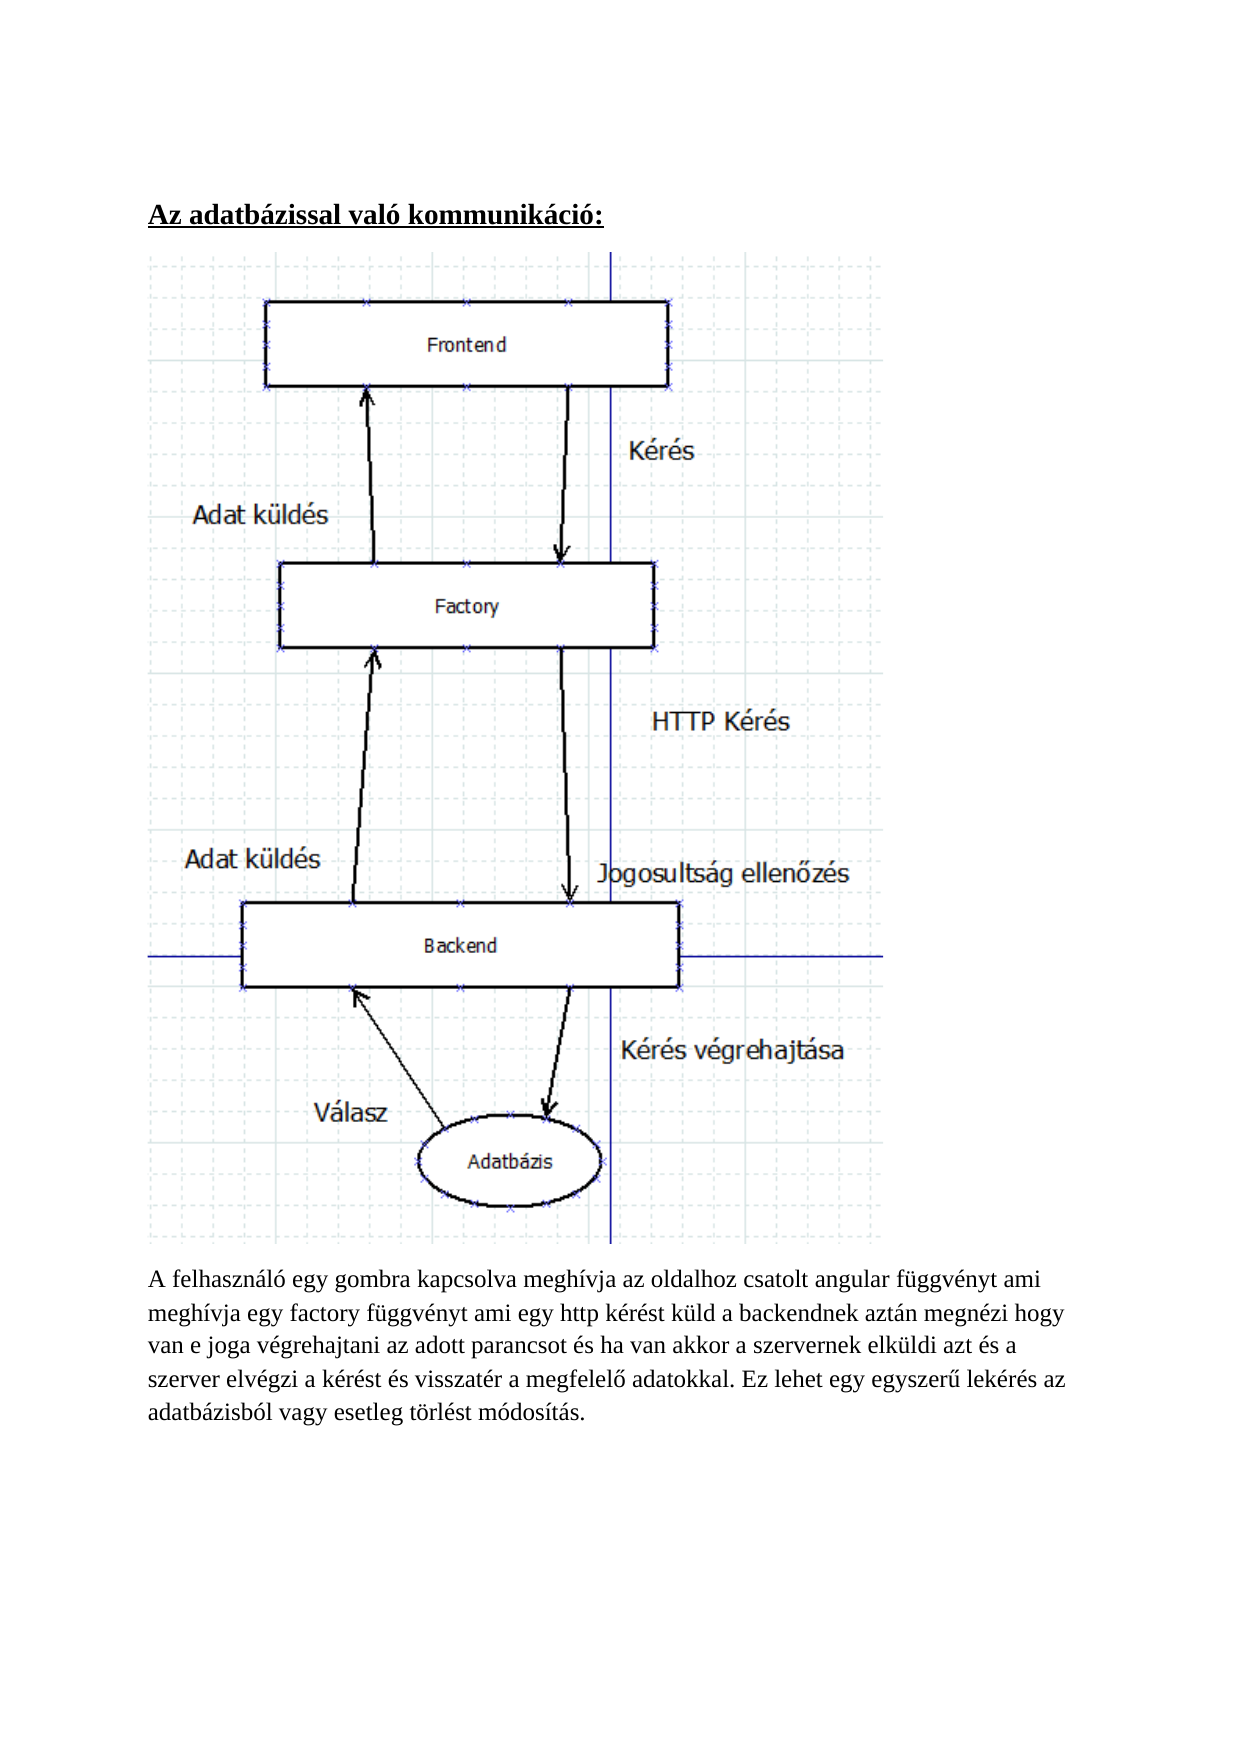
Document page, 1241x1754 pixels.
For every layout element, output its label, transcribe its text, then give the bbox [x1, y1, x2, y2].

picture [147, 252, 884, 1244]
text Az adatbázissal való kommunikáció: [148, 197, 1093, 231]
text A felhasználó egy gombra kapcsolva meghívja az oldalhoz csatolt angular függvényt ami meghívja egy factory függvényt ami egy http kérést küld a backendnek aztán megnézi hogy van e joga végrehajtani az adott parancsot és ha van akkor a szervernek elküldi azt és a szerver elvégzi a kérést és visszatér a megfelelő adatokkal. Ez lehet egy egyszerű lekérés az adatbázisból vagy esetleg törlést módosítás. [148, 1264, 1093, 1425]
